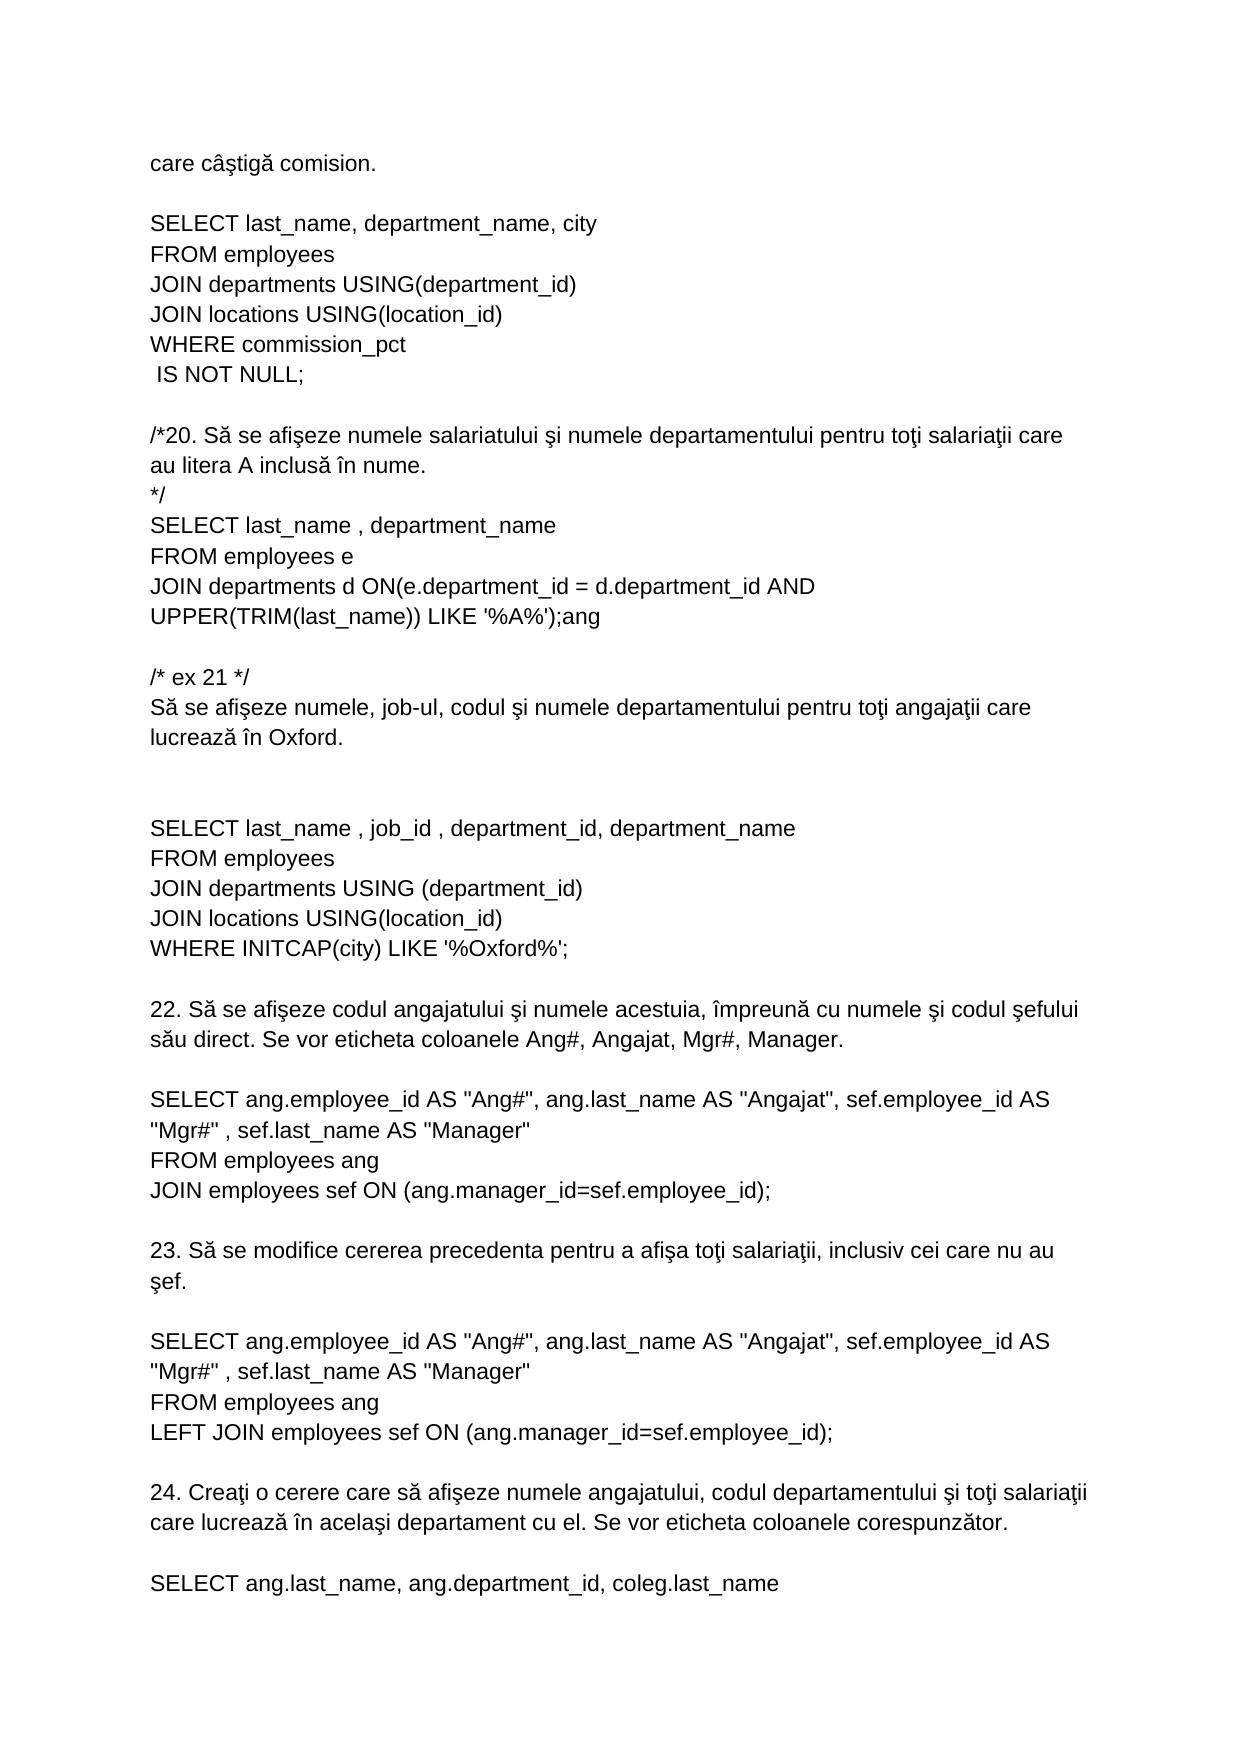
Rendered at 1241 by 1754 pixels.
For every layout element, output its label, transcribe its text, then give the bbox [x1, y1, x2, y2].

text FROM employees [150, 845, 1090, 871]
text WHERE commission_pct [150, 331, 1090, 358]
text său direct. Se vor eticheta coloanele Ang#, Angajat, Mgr#, Manager. [150, 1026, 1090, 1052]
text SELECT ang.employee_id AS "Ang#", ang.last_name AS "Angajat", sef.employee_id AS "Mgr#" , sef.last_name AS "Manager" [150, 1086, 1090, 1143]
text FROM employees ang [150, 1388, 1090, 1415]
text SELECT last_name, department_name, city [150, 210, 1090, 237]
text care câştigă comision. [150, 150, 1090, 176]
text JOIN locations USING(location_id) [150, 301, 1090, 327]
text /*20. Să se afişeze numele salariatului şi numele departamentului pentru toţi salariaţii care au litera A inclusă în nume. [150, 422, 1090, 478]
text JOIN employees sef ON (ang.manager_id=sef.employee_id); [150, 1177, 1090, 1203]
text SELECT last_name , job_id , department_id, department_name [150, 814, 1090, 841]
text Să se afişeze numele, job-ul, codul şi numele departamentului pentru toţi angajaţii care [150, 694, 1090, 720]
text IS NOT NULL; [150, 361, 1090, 388]
text /* ex 21 */ [150, 663, 1090, 690]
text JOIN locations USING(location_id) [150, 905, 1090, 932]
text lucrează în Oxford. [150, 724, 1090, 750]
text 24. Creaţi o cerere care să afişeze numele angajatului, codul departamentului şi toţi salariaţii [150, 1479, 1090, 1506]
text JOIN departments USING(department_id) [150, 271, 1090, 297]
text care lucrează în acelaşi departament cu el. Se vor eticheta coloanele corespunzător. [150, 1509, 1090, 1536]
text 22. Să se afişeze codul angajatului şi numele acestuia, împreună cu numele şi codul şefului [150, 996, 1090, 1022]
text JOIN departments d ON(e.department_id = d.department_id AND UPPER(TRIM(last_name)) LIKE '%A%');ang [150, 573, 1090, 629]
text 23. Să se modifice cererea precedenta pentru a afişa toţi salariaţii, inclusiv cei care nu au şef. [150, 1237, 1090, 1294]
text FROM employees [150, 241, 1090, 267]
text */ [150, 482, 1090, 509]
text SELECT last_name , department_name FROM employees e [150, 512, 1090, 569]
text SELECT ang.last_name, ang.department_id, coleg.last_name [150, 1570, 1090, 1596]
text LEFT JOIN employees sef ON (ang.manager_id=sef.employee_id); [150, 1419, 1090, 1445]
text JOIN departments USING (department_id) [150, 875, 1090, 901]
text SELECT ang.employee_id AS "Ang#", ang.last_name AS "Angajat", sef.employee_id AS "Mgr#" , sef.last_name AS "Manager" [150, 1328, 1090, 1385]
text FROM employees ang [150, 1147, 1090, 1173]
text WHERE INITCAP(city) LIKE '%Oxford%'; [150, 935, 1090, 962]
